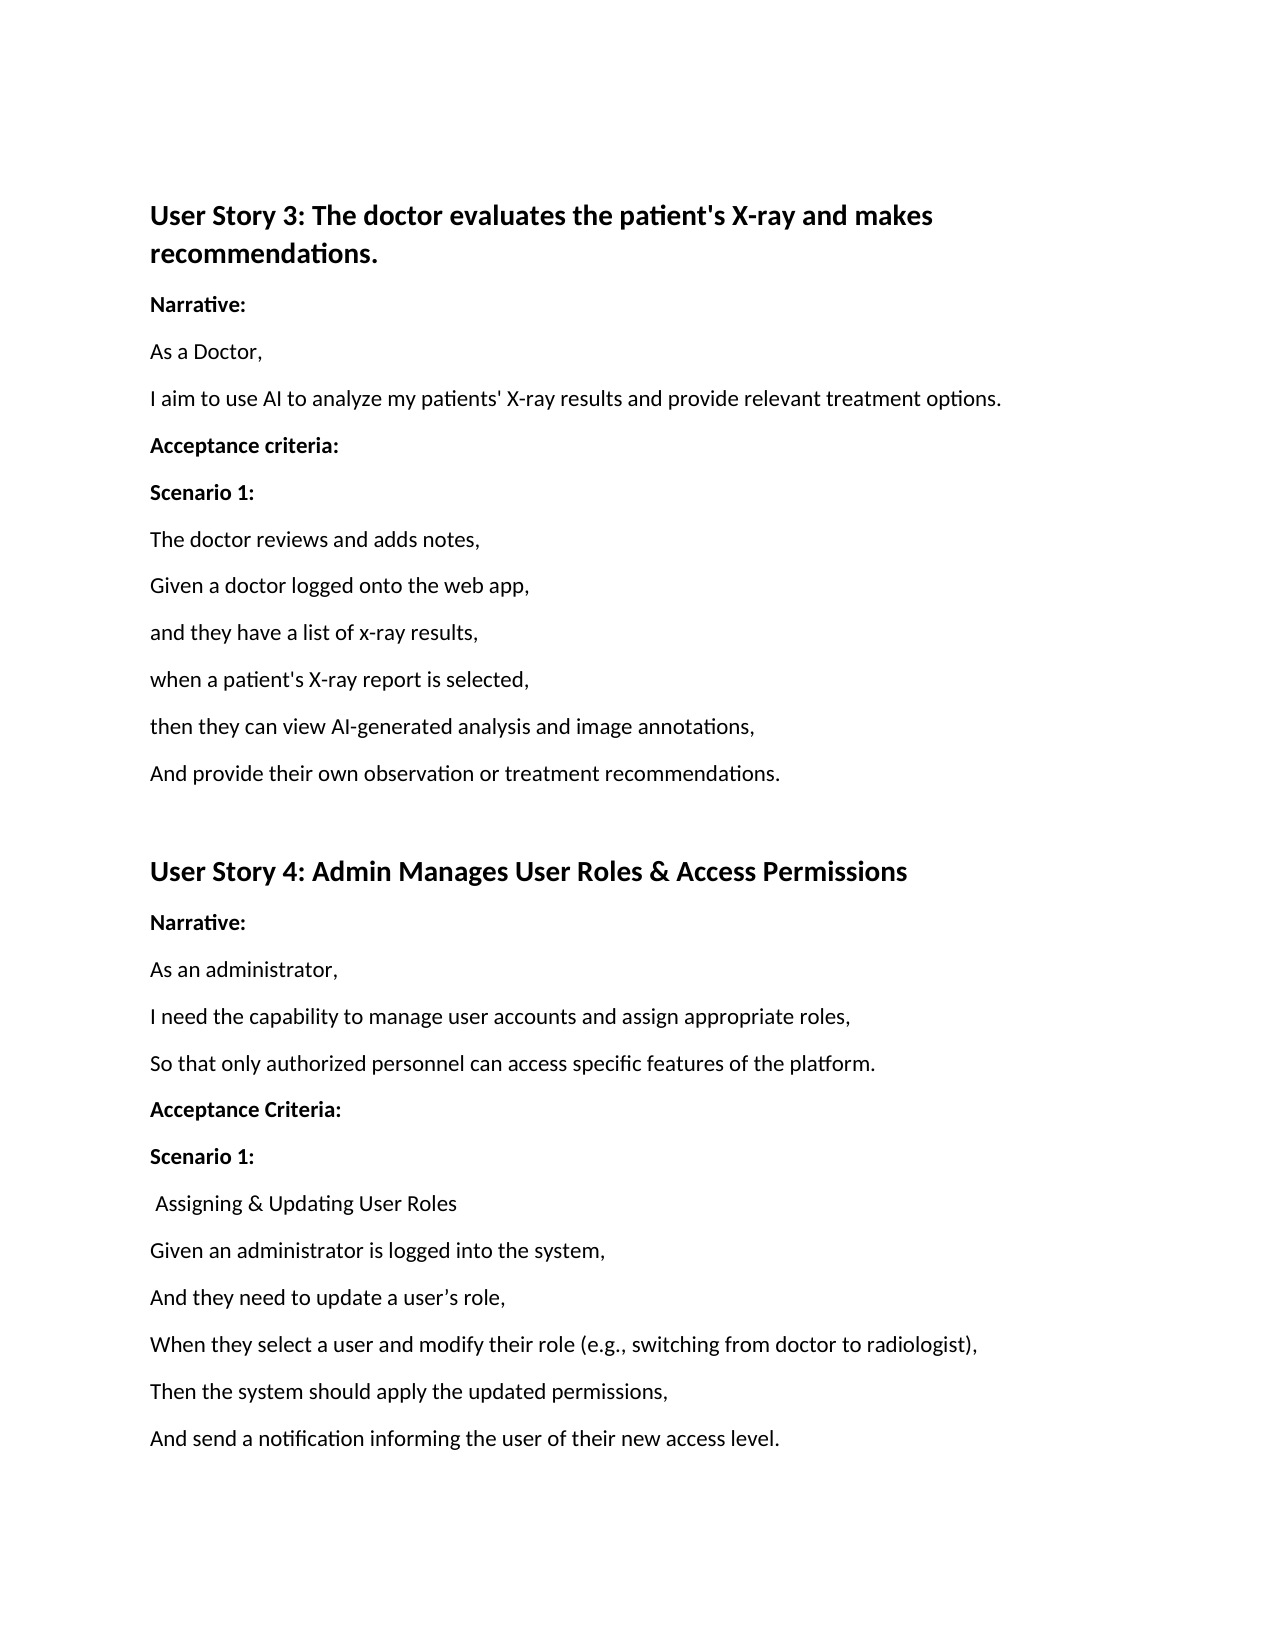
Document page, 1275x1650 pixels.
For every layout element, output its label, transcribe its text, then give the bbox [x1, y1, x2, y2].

text Narrative: [150, 290, 1125, 318]
text I aim to use AI to analyze my patients' X-ray results and provide relevant treatment options. [150, 384, 1125, 412]
text Then the system should apply the updated permissions, [150, 1377, 1125, 1405]
text and they have a list of x-ray results, [150, 618, 1125, 647]
text User Story 4: Admin Manages User Roles & Access Permissions [150, 853, 1125, 888]
text Acceptance criteria: [150, 431, 1125, 459]
text then they can view AI-generated analysis and image annotations, [150, 712, 1125, 740]
text The doctor reviews and adds notes, [150, 525, 1125, 553]
text And they need to update a user’s role, [150, 1283, 1125, 1311]
text Given a doctor logged onto the web app, [150, 572, 1125, 600]
text User Story 3: The doctor evaluates the patient's X-ray and makes recommendations. [150, 197, 1125, 271]
text As an administrator, [150, 955, 1125, 983]
text Acceptance Criteria: [150, 1096, 1125, 1123]
text Scenario 1: [150, 478, 1125, 506]
text Given an administrator is logged into the system, [150, 1236, 1125, 1264]
text And send a notification informing the user of their new access level. [150, 1424, 1125, 1452]
text Scenario 1: [150, 1142, 1125, 1170]
text when a patient's X-ray report is selected, [150, 665, 1125, 693]
text So that only authorized personnel can access specific features of the platform. [150, 1049, 1125, 1077]
text When they select a user and modify their role (e.g., switching from doctor to radiologist), [150, 1330, 1125, 1358]
text I need the capability to manage user accounts and assign appropriate roles, [150, 1002, 1125, 1030]
text As a Doctor, [150, 337, 1125, 365]
text Assigning & Updating User Roles [150, 1189, 1125, 1217]
text And provide their own observation or treatment recommendations. [150, 759, 1125, 787]
text Narrative: [150, 908, 1125, 936]
